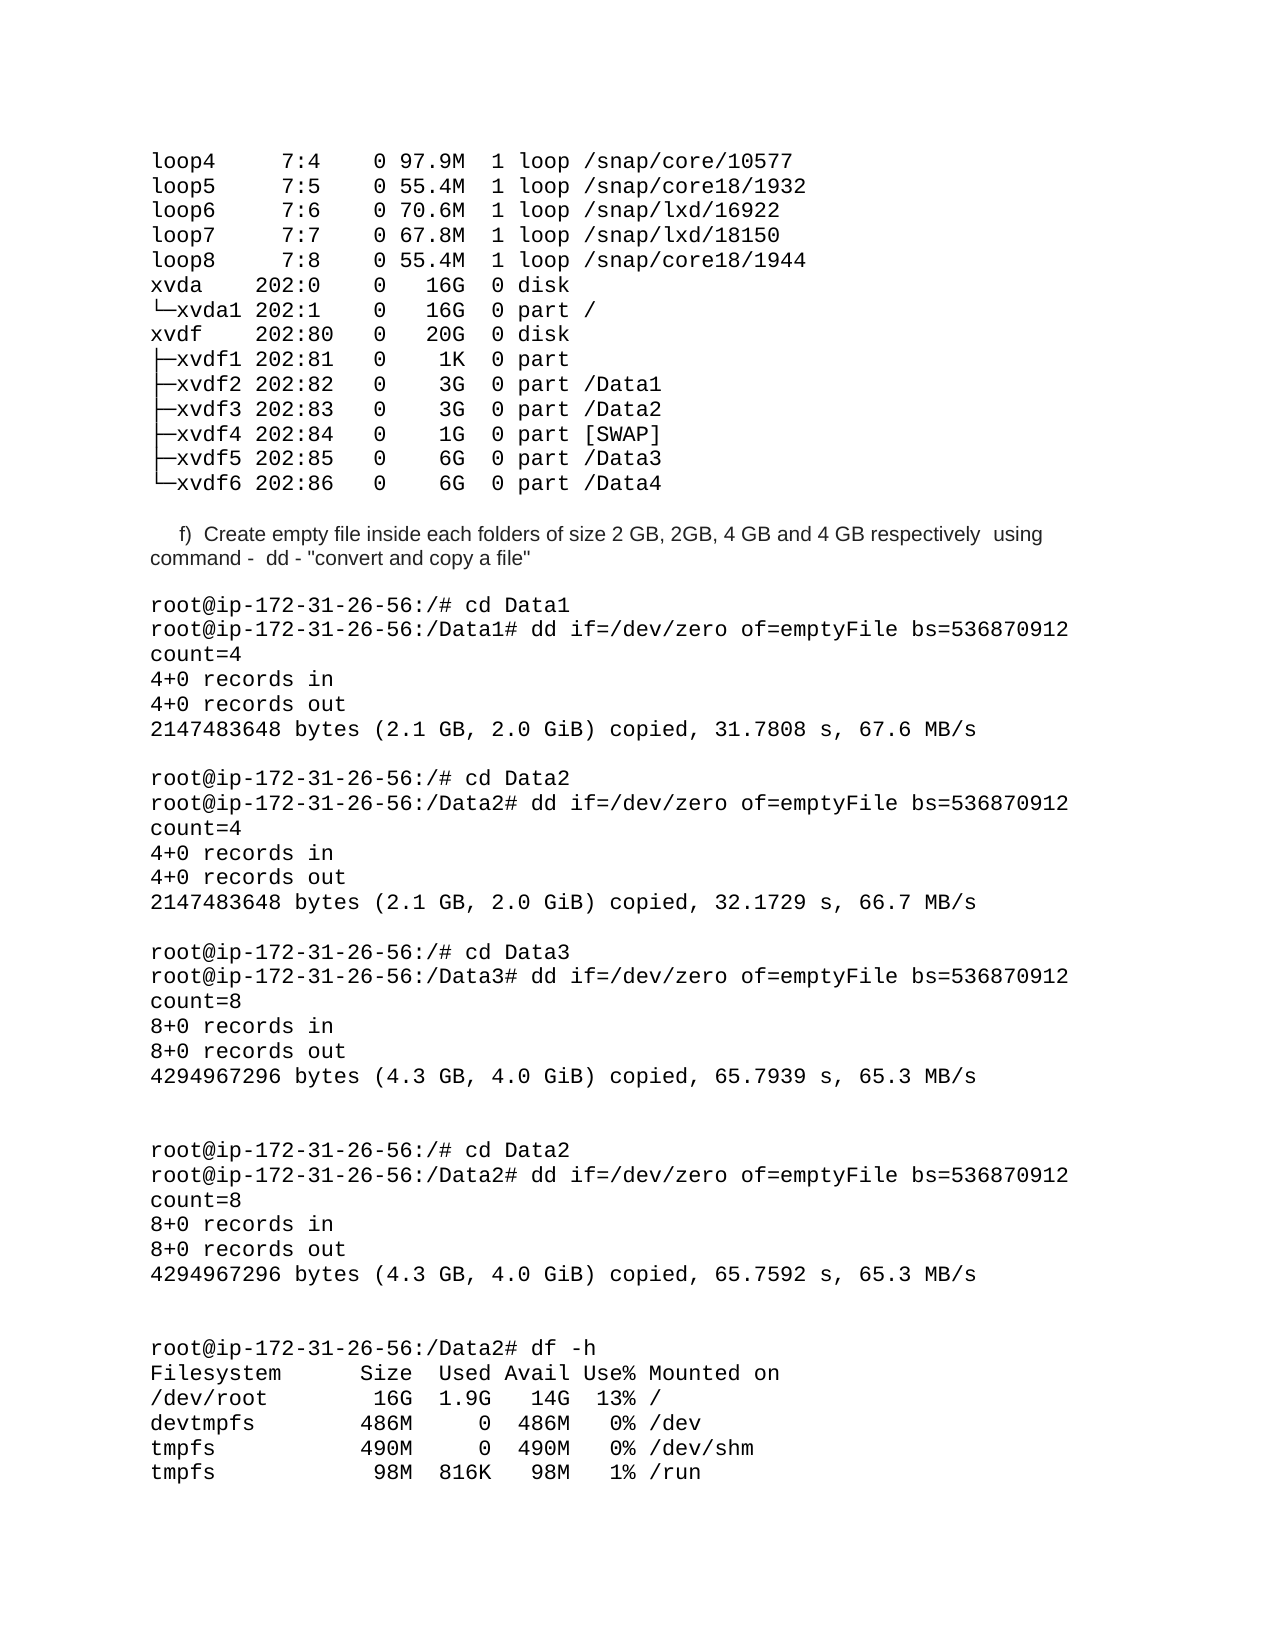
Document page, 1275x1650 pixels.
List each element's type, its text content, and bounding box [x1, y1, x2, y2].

text f) Create empty file inside each folders of size 2 GB, 2GB, 4 GB and 4 GB respectively using command - dd - "convert and copy a file" [150, 497, 1125, 570]
text 2147483648 bytes (2.1 GB, 2.0 GiB) copied, 31.7808 s, 67.6 MB/s [150, 718, 1125, 742]
text ├─xvdf5 202:85 0 6G 0 part /Data3 [157, 447, 1125, 472]
text 8+0 records out [150, 1238, 1125, 1263]
text tmpfs 490M 0 490M 0% /dev/shm [150, 1437, 1125, 1461]
text └─xvdf6 202:86 0 6G 0 part /Data4 [150, 472, 1125, 497]
text xvda 202:0 0 16G 0 disk [150, 274, 1125, 299]
text loop4 7:4 0 97.9M 1 loop /snap/core/10577 [150, 150, 1125, 175]
text 8+0 records in [150, 1015, 1125, 1040]
text root@ip-172-31-26-56:/# cd Data2 [150, 767, 1125, 792]
text xvdf 202:80 0 20G 0 disk [150, 323, 1125, 348]
text Filesystem Size Used Avail Use% Mounted on [150, 1362, 1125, 1387]
text 4+0 records out [150, 693, 1125, 718]
text 4+0 records in [150, 668, 1125, 693]
text root@ip-172-31-26-56:/Data1# dd if=/dev/zero of=emptyFile bs=536870912 count=4 [150, 618, 1125, 668]
text 8+0 records out [150, 1040, 1125, 1065]
text ├─xvdf3 202:83 0 3G 0 part /Data2 [157, 398, 1125, 423]
text devtmpfs 486M 0 486M 0% /dev [150, 1412, 1125, 1437]
text loop8 7:8 0 55.4M 1 loop /snap/core18/1944 [150, 249, 1125, 274]
text root@ip-172-31-26-56:/Data2# dd if=/dev/zero of=emptyFile bs=536870912 count=4 [150, 792, 1125, 842]
text 4294967296 bytes (4.3 GB, 4.0 GiB) copied, 65.7939 s, 65.3 MB/s [150, 1065, 1125, 1089]
text 8+0 records in [150, 1213, 1125, 1238]
text 4+0 records in [150, 842, 1125, 866]
text loop6 7:6 0 70.6M 1 loop /snap/lxd/16922 [150, 199, 1125, 224]
text ├─xvdf4 202:84 0 1G 0 part [SWAP] [157, 423, 1125, 447]
text 4294967296 bytes (4.3 GB, 4.0 GiB) copied, 65.7592 s, 65.3 MB/s [150, 1263, 1125, 1288]
text ├─xvdf1 202:81 0 1K 0 part [157, 348, 1125, 373]
text 4+0 records out [150, 866, 1125, 891]
text root@ip-172-31-26-56:/# cd Data2 [150, 1139, 1125, 1164]
text loop5 7:5 0 55.4M 1 loop /snap/core18/1932 [150, 175, 1125, 199]
text root@ip-172-31-26-56:/Data3# dd if=/dev/zero of=emptyFile bs=536870912 count=8 [150, 966, 1125, 1015]
text root@ip-172-31-26-56:/Data2# dd if=/dev/zero of=emptyFile bs=536870912 count=8 [150, 1164, 1125, 1213]
text tmpfs 98M 816K 98M 1% /run [150, 1461, 1125, 1486]
text /dev/root 16G 1.9G 14G 13% / [150, 1387, 1125, 1412]
text root@ip-172-31-26-56:/# cd Data1 [150, 594, 1125, 618]
text 2147483648 bytes (2.1 GB, 2.0 GiB) copied, 32.1729 s, 66.7 MB/s [150, 891, 1125, 916]
text loop7 7:7 0 67.8M 1 loop /snap/lxd/18150 [150, 224, 1125, 249]
text root@ip-172-31-26-56:/# cd Data3 [150, 941, 1125, 966]
text ├─xvdf2 202:82 0 3G 0 part /Data1 [157, 373, 1125, 398]
text └─xvda1 202:1 0 16G 0 part / [150, 299, 1125, 323]
text root@ip-172-31-26-56:/Data2# df -h [150, 1337, 1125, 1362]
